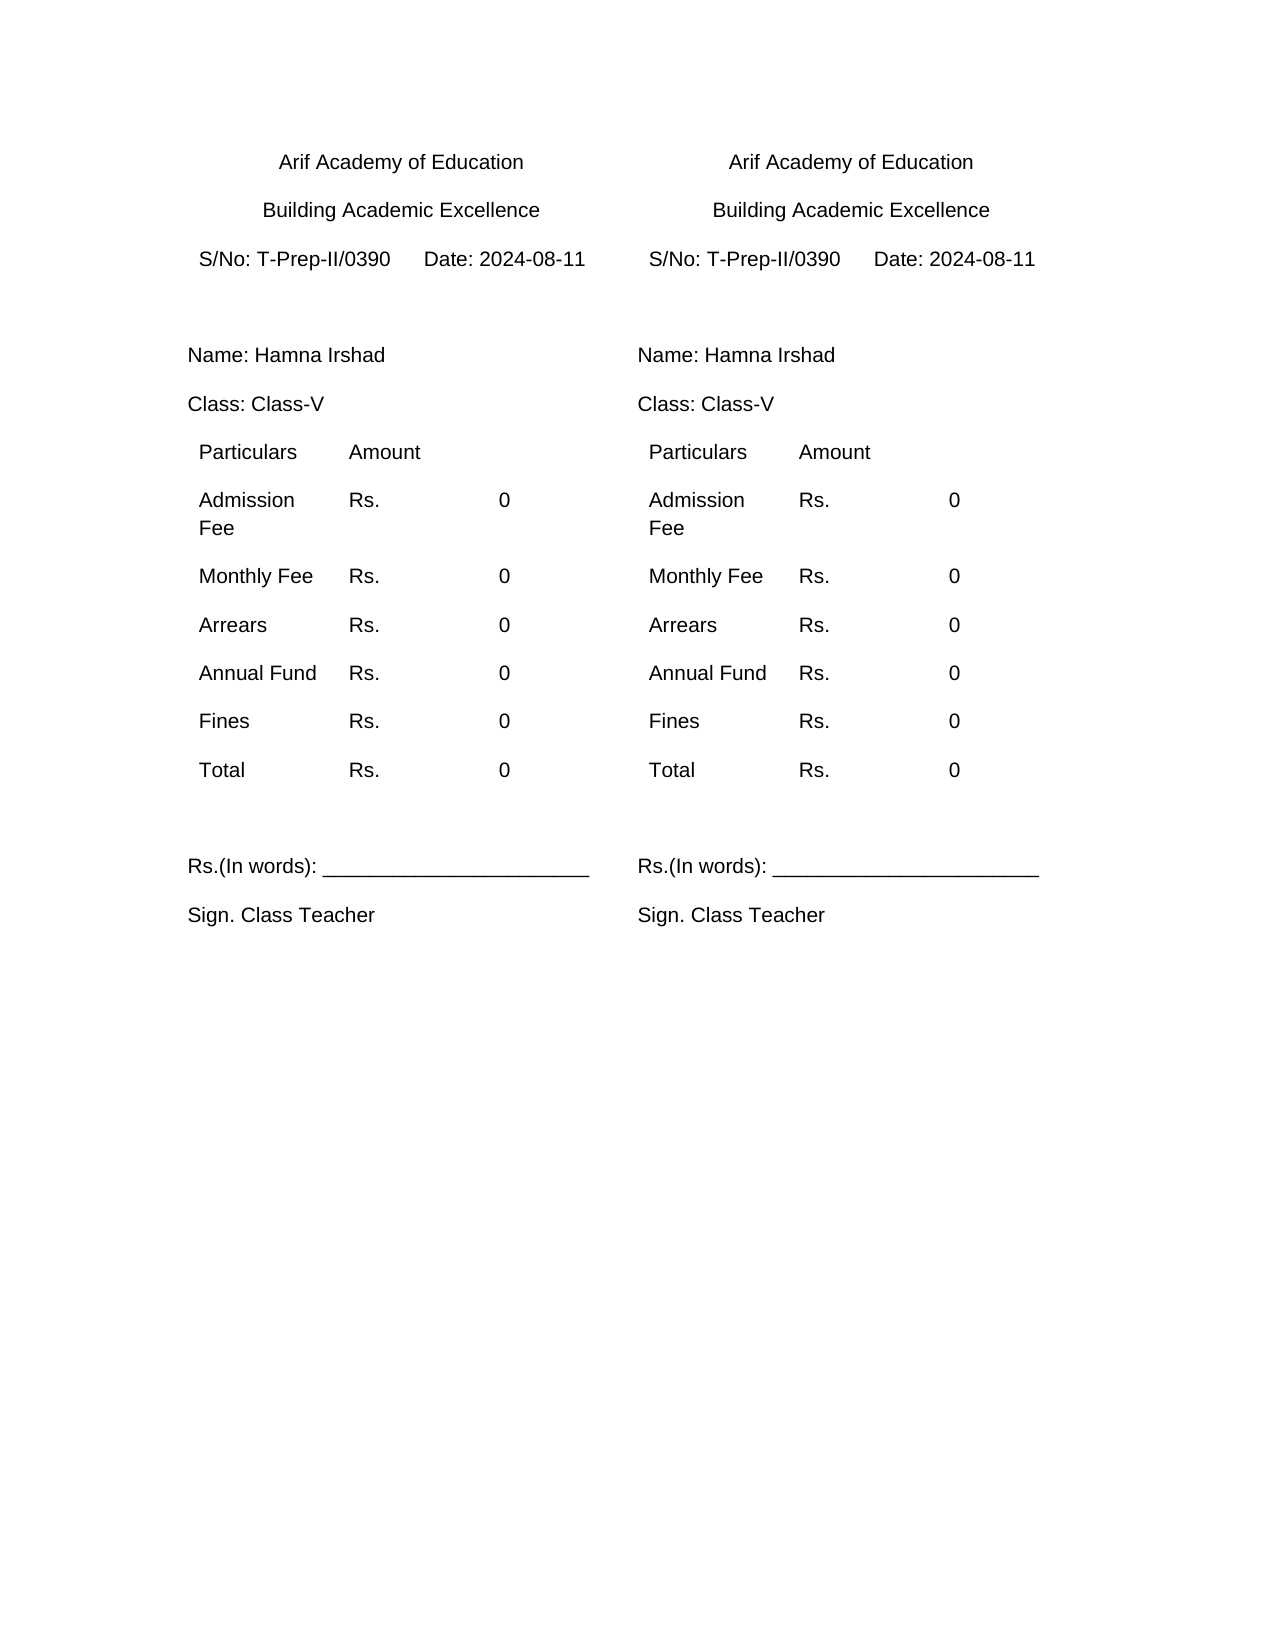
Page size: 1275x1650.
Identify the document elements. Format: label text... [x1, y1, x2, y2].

table_header Arif Academy of Education Building Academic Excellence Name: Hamna Irshad Class: Class-V Rs.(In words): _______________________ Sign. Class Teacher [176, 150, 626, 951]
table_header Arif Academy of Education Building Academic Excellence Name: Hamna Irshad Class: Class-V Rs.(In words): _______________________ Sign. Class Teacher [626, 150, 1076, 951]
